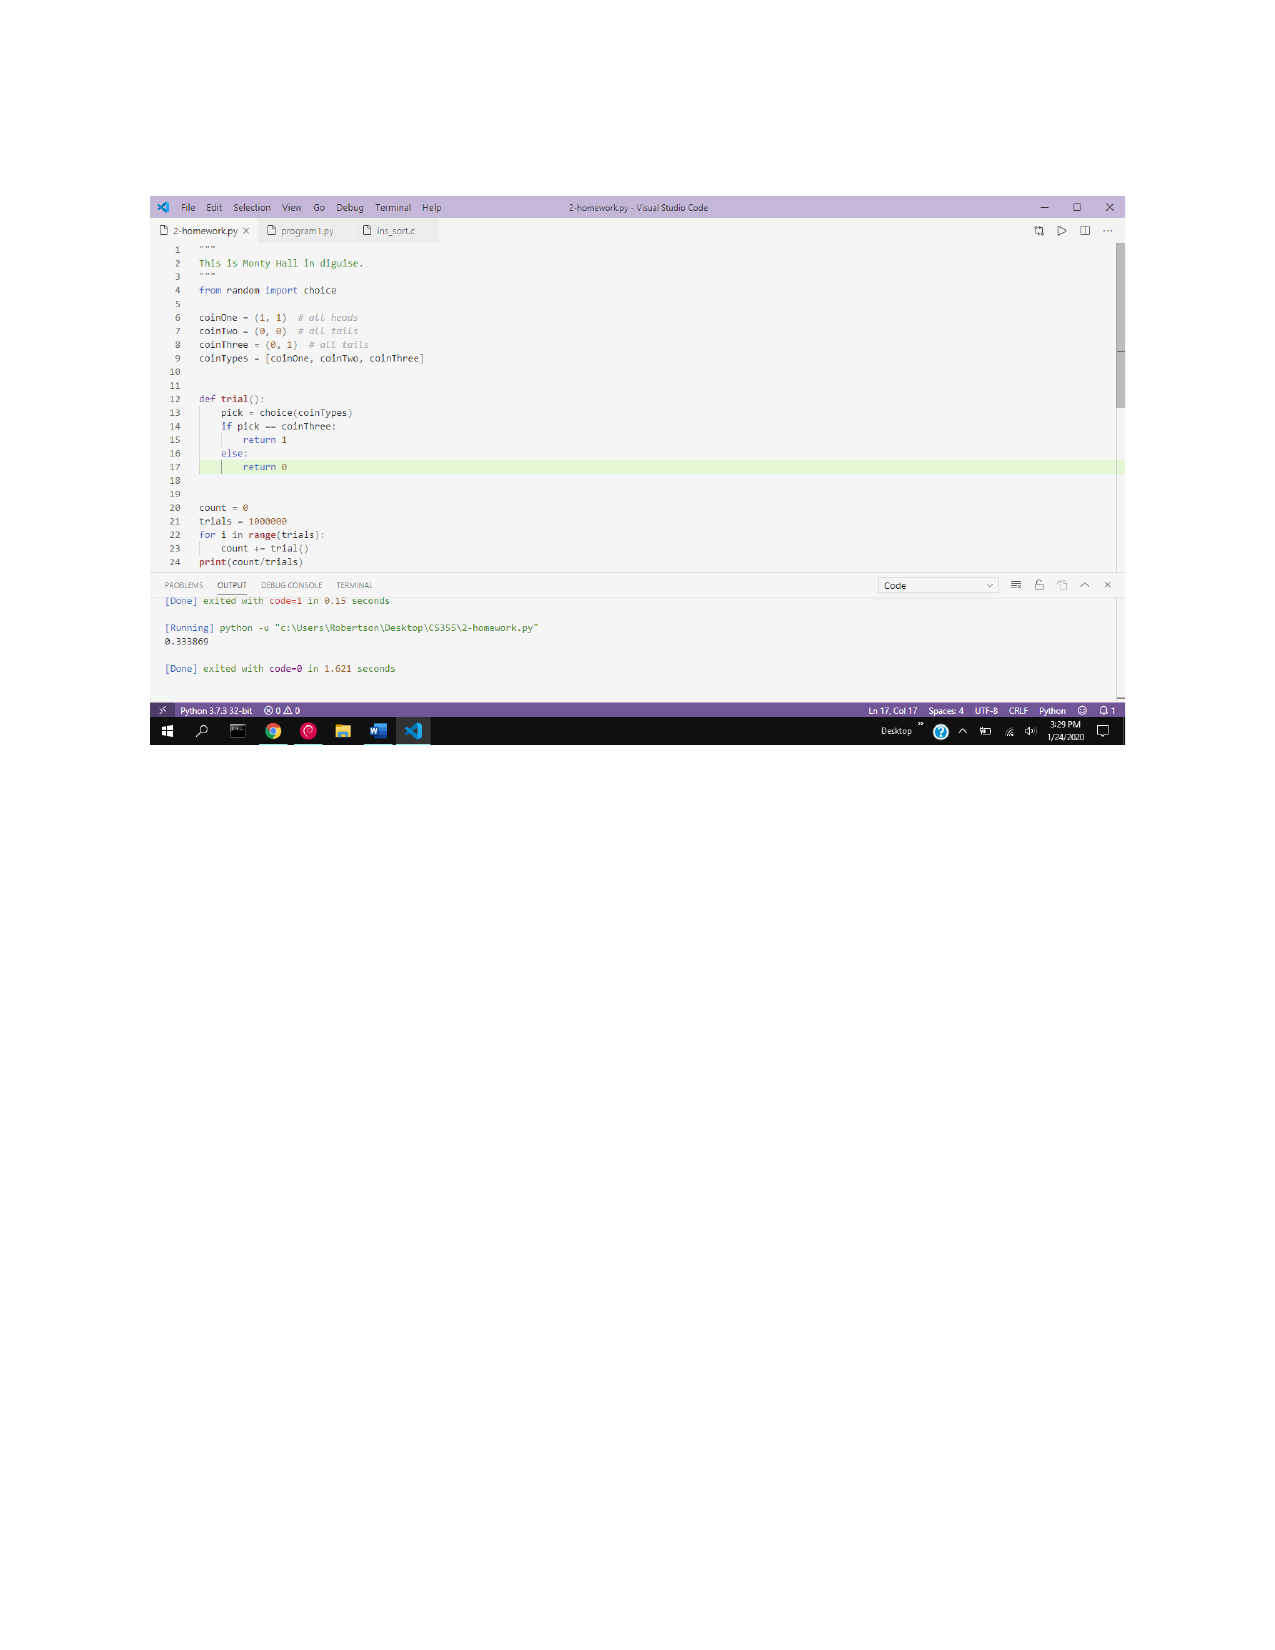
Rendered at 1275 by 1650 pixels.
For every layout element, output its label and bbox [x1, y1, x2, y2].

picture [150, 196, 1125, 745]
